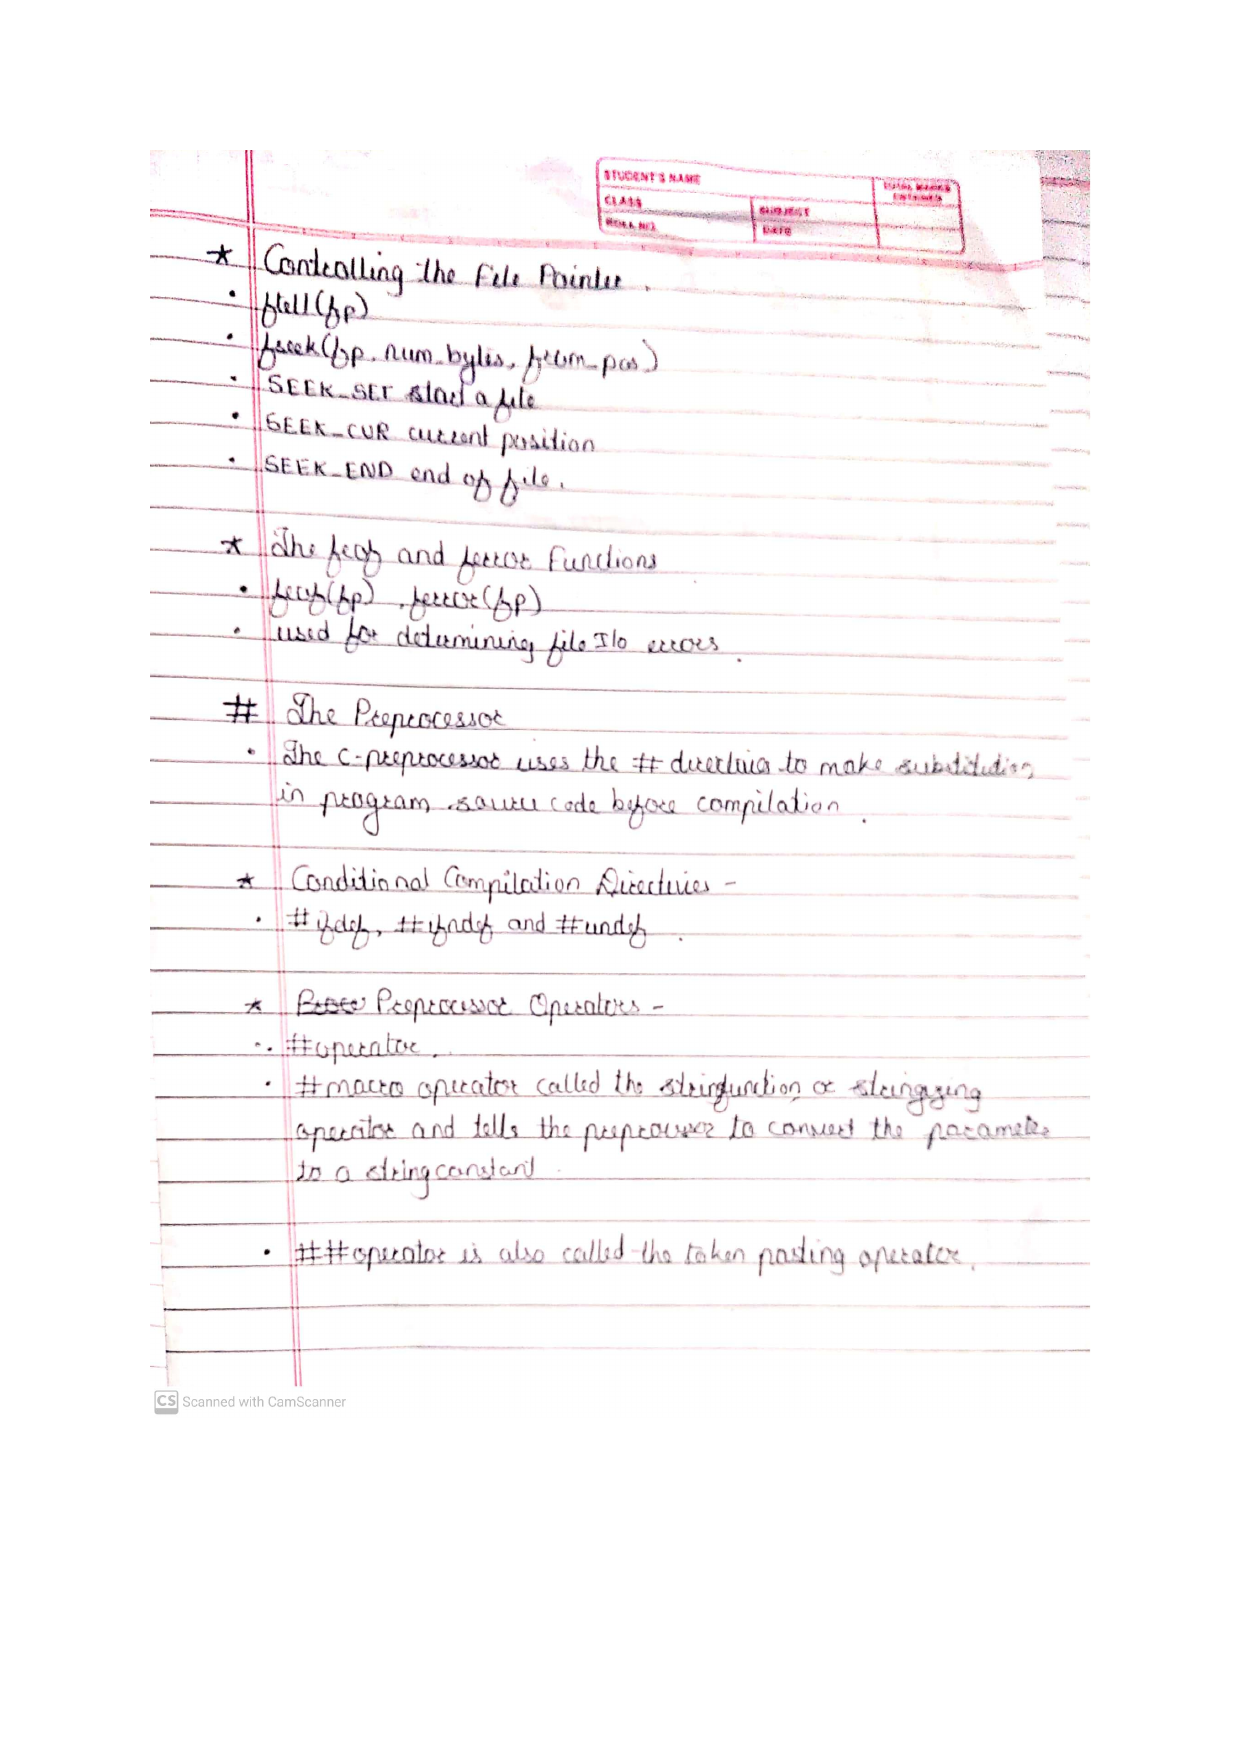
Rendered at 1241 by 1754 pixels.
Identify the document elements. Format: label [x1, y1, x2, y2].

picture [150, 150, 1091, 1418]
